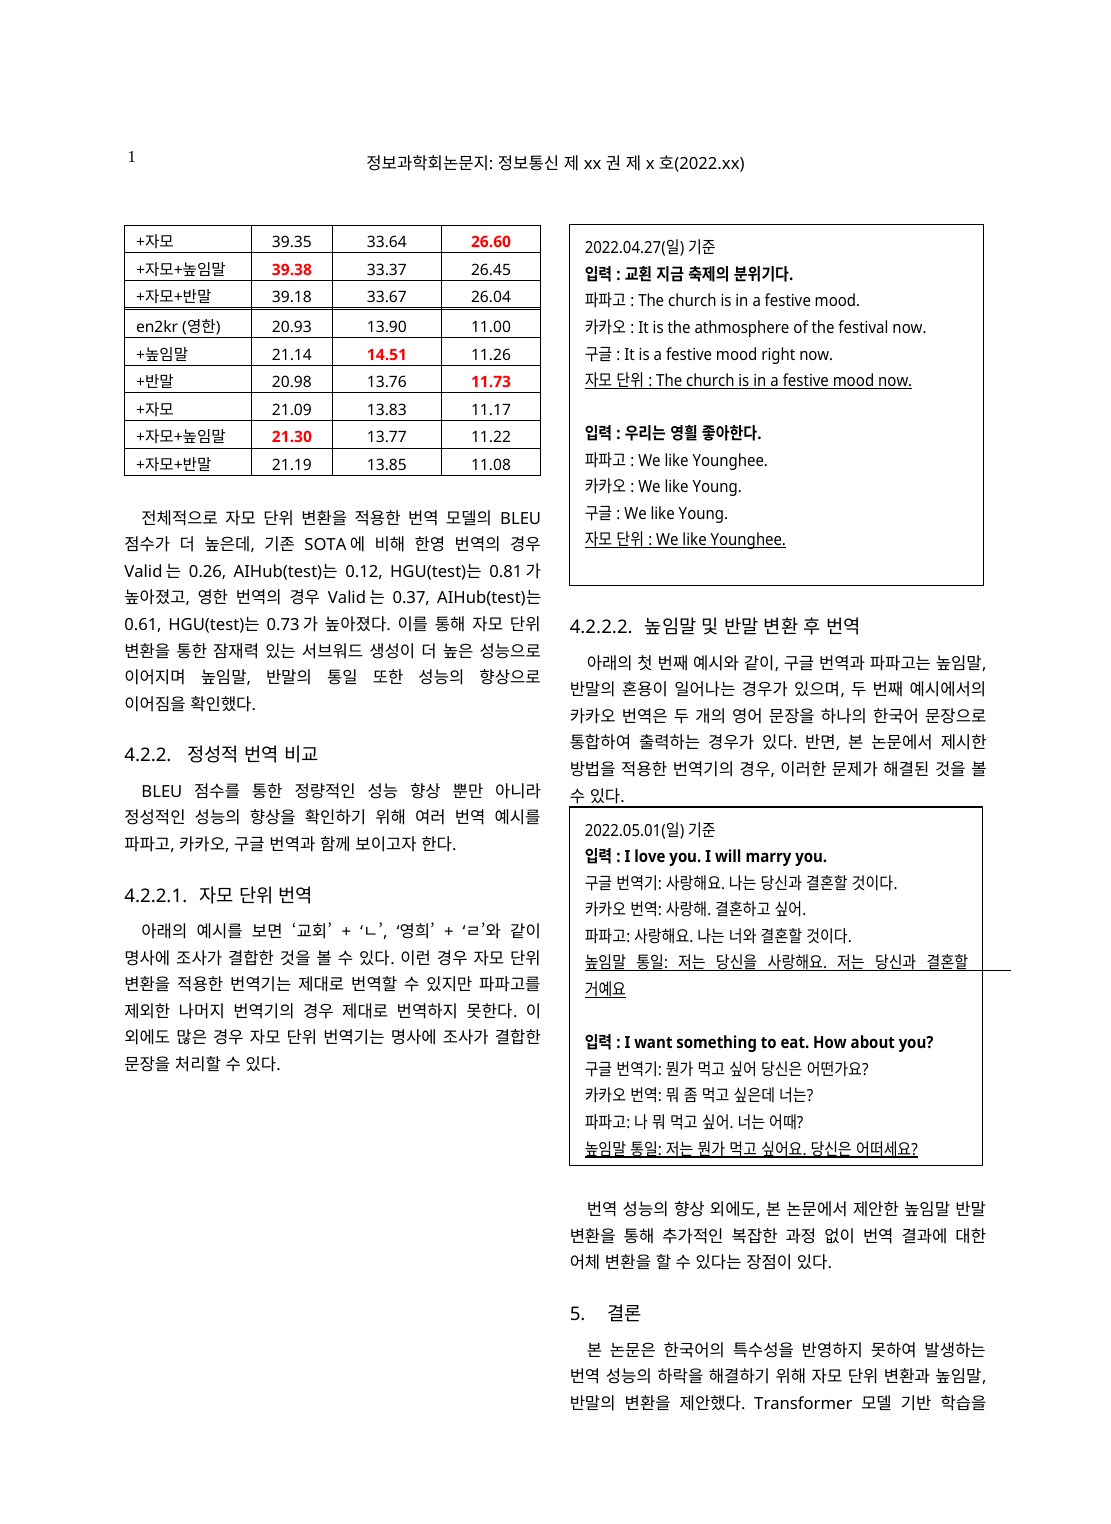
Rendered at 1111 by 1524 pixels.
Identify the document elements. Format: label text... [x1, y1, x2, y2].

text 아래의 예시를 보면 ‘교회’ + ‘ㄴ’, ‘영희’ + ‘ㄹ’와 같이 명사에 조사가 결합한 것을 볼 수 있다. 이런 경우 자모 단위 변환을 적용한 번역기는 제대로 번역할 수 있지만 파파고를 제외한 나머지 번역기의 경우 제대로 번역하지 못한다. 이 외에도 많은 경우 자모 단위 번역기는 명사에 조사가 결합한 문장을 처리할 수 있다. [124, 916, 541, 1075]
table_cell 11.08 [442, 449, 540, 475]
text 번역 성능의 향상 외에도, 본 논문에서 제안한 높임말 반말 변환을 통해 추가적인 복잡한 과정 없이 번역 결과에 대한 어체 변환을 할 수 있다는 장점이 있다. [569, 1194, 986, 1274]
list 결론 [569, 1299, 986, 1326]
table_cell 14.51 [333, 338, 441, 364]
list 자모 단위 번역 [124, 880, 541, 907]
table_cell 21.09 [252, 393, 332, 420]
table_cell 26.45 [442, 253, 540, 280]
table_cell 13.85 [333, 449, 441, 475]
text 전체적으로 자모 단위 변환을 적용한 번역 모델의 BLEU 점수가 더 높은데, 기존 SOTA에 비해 한영 번역의 경우 Valid는 0.26, AIHub(test)는 0.12, HGU(test)는 0.81가 높아졌고, 영한 번역의 경우 Valid는 0.37, AIHub(test)는 0.61, HGU(test)는 0.73가 높아졌다. 이를 통해 자모 단위 변환을 통한 잠재력 있는 서브워드 생성이 더 높은 성능으로 이어지며 높임말, 반말의 통일 또한 성능의 향상으로 이어짐을 확인했다. [124, 503, 541, 715]
table_cell 13.76 [333, 366, 441, 392]
table_cell 13.77 [333, 421, 441, 447]
table_cell +높임말 [125, 338, 251, 364]
table_cell 39.35 [252, 226, 332, 252]
table_cell 21.30 [252, 421, 332, 447]
table_cell 11.73 [442, 366, 540, 392]
table_cell +반말 [125, 366, 251, 392]
text BLEU 점수를 통한 정량적인 성능 향상 뿐만 아니라 정성적인 성능의 향상을 확인하기 위해 여러 번역 예시를 파파고, 카카오, 구글 번역과 함께 보이고자 한다. [124, 776, 541, 855]
table_cell +자모 [125, 226, 251, 252]
table_cell +자모+높임말 [125, 253, 251, 280]
table_cell 33.67 [333, 281, 441, 307]
table_cell 11.17 [442, 393, 540, 420]
table_cell en2kr (영한) [125, 310, 251, 337]
table_cell 26.04 [442, 281, 540, 307]
table_cell 21.14 [252, 338, 332, 364]
table_cell 21.19 [252, 449, 332, 475]
table_cell 39.18 [252, 281, 332, 307]
table_cell 39.38 [252, 253, 332, 280]
table_cell +자모+반말 [125, 281, 251, 307]
table_cell 11.22 [442, 421, 540, 447]
table_cell 13.83 [333, 393, 441, 420]
table_cell 11.00 [442, 310, 540, 337]
table_cell +자모+반말 [125, 449, 251, 475]
list 정성적 번역 비교 [124, 740, 541, 767]
table_cell 20.93 [252, 310, 332, 337]
table_cell 13.90 [333, 310, 441, 337]
table_cell 26.60 [442, 226, 540, 252]
text 아래의 첫 번째 예시와 같이, 구글 번역과 파파고는 높임말, 반말의 혼용이 일어나는 경우가 있으며, 두 번째 예시에서의 카카오 번역은 두 개의 영어 문장을 하나의 한국어 문장으로 통합하여 출력하는 경우가 있다. 반면, 본 논문에서 제시한 방법을 적용한 번역기의 경우, 이러한 문제가 해결된 것을 볼 수 있다. [569, 648, 986, 807]
table_cell 33.37 [333, 253, 441, 280]
table_cell +자모 [125, 393, 251, 420]
list 높임말 및 반말 변환 후 번역 [569, 612, 986, 639]
table_cell 11.26 [442, 338, 540, 364]
table_cell 20.98 [252, 366, 332, 392]
table_cell 33.64 [333, 226, 441, 252]
table_cell +자모+높임말 [125, 421, 251, 447]
